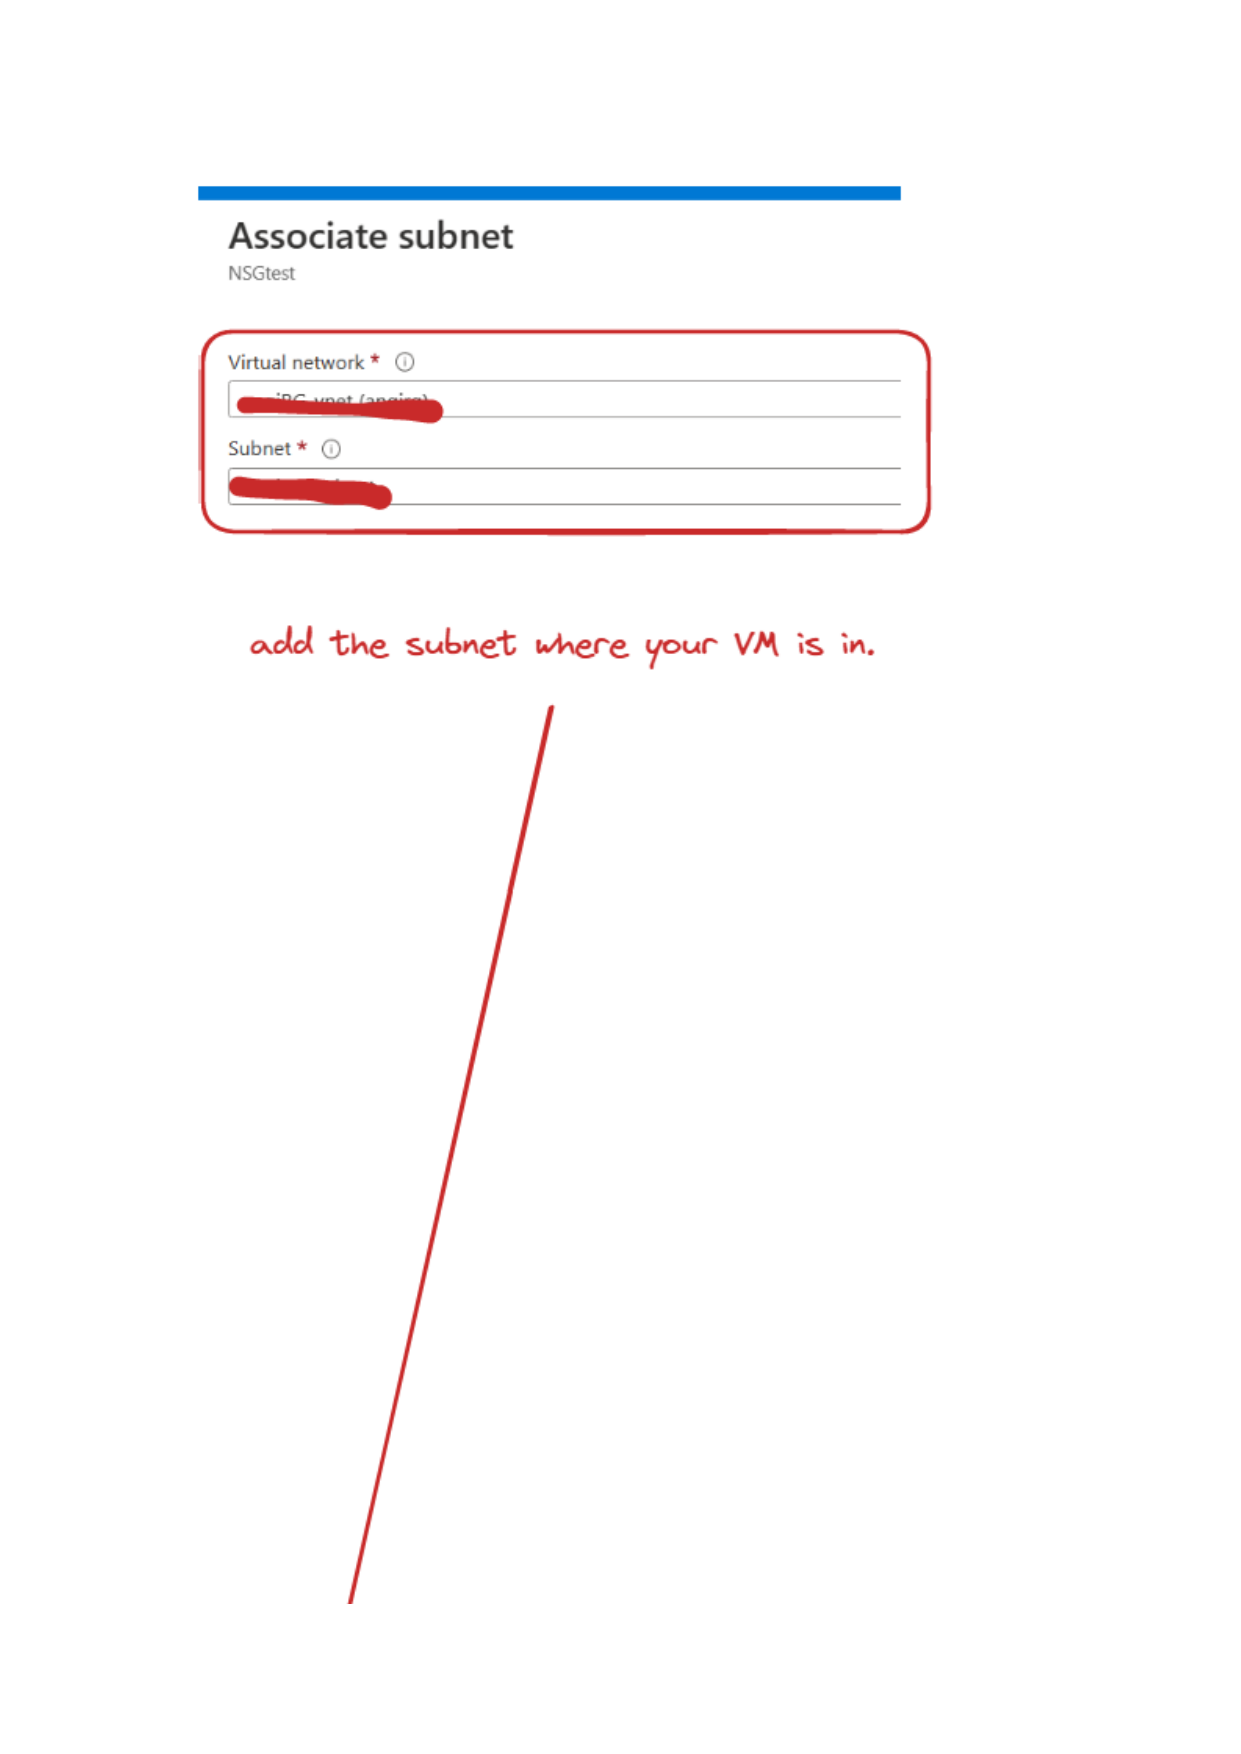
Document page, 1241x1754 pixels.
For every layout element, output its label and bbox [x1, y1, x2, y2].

picture [150, 150, 1031, 1604]
